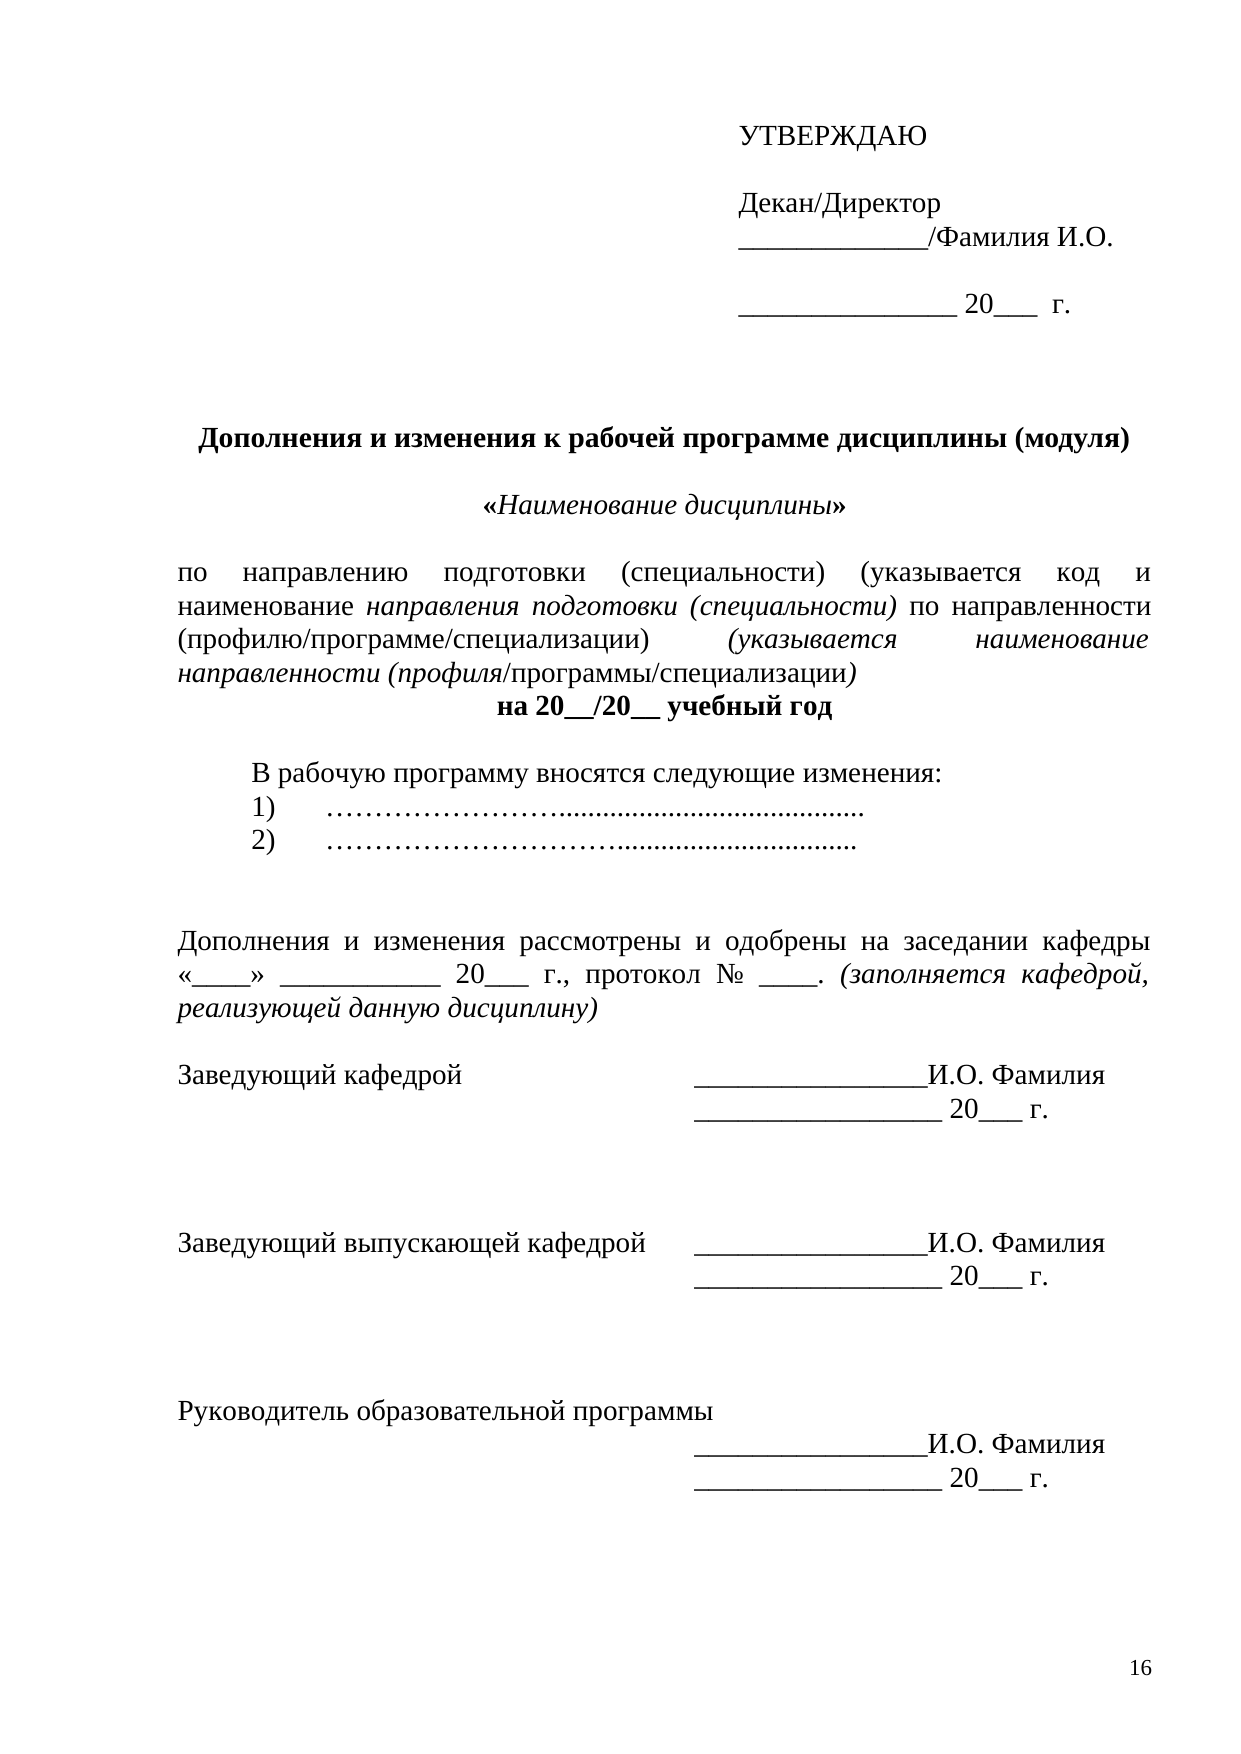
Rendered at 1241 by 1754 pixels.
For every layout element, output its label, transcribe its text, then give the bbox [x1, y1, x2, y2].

list …………………………................................. [177, 822, 1152, 856]
text В рабочую программу вносятся следующие изменения: [177, 755, 1152, 789]
text Декан/Директор [177, 185, 1152, 219]
text Дополнения и изменения к рабочей программе дисциплины (модуля) [177, 420, 1152, 453]
text на 20__/20__ учебный год [177, 688, 1152, 722]
text _______________ 20___ г. [177, 286, 1152, 319]
text _____________/Фамилия И.О. [177, 219, 1152, 252]
text Дополнения и изменения рассмотрены и одобрены на заседании кафедры «____» ___________ 20___ г., протокол № ____. (заполняется кафедрой, реализующей данную дисциплину) [177, 923, 1152, 1024]
list …………………….......................................... [177, 789, 1152, 822]
text «Наименование дисциплины» [177, 487, 1152, 521]
text ________________И.О. Фамилия [694, 1426, 1152, 1460]
text по направлению подготовки (специальности) (указывается код и наименование направления подготовки (специальности) по направленности (профилю/программе/специализации) (указывается наименование направленности (профиля/программы/специализации) [177, 554, 1152, 688]
text _________________ 20___ г. [620, 1258, 1152, 1292]
text _________________ 20___ г. [620, 1460, 1152, 1493]
text Заведующий кафедрой ________________И.О. Фамилия [177, 1057, 1152, 1091]
text Заведующий выпускающей кафедрой ________________И.О. Фамилия [177, 1225, 1152, 1258]
text _________________ 20___ г. [620, 1091, 1152, 1124]
text УТВЕРЖДАЮ [177, 118, 1152, 152]
text Руководитель образовательной программы [177, 1393, 1152, 1426]
